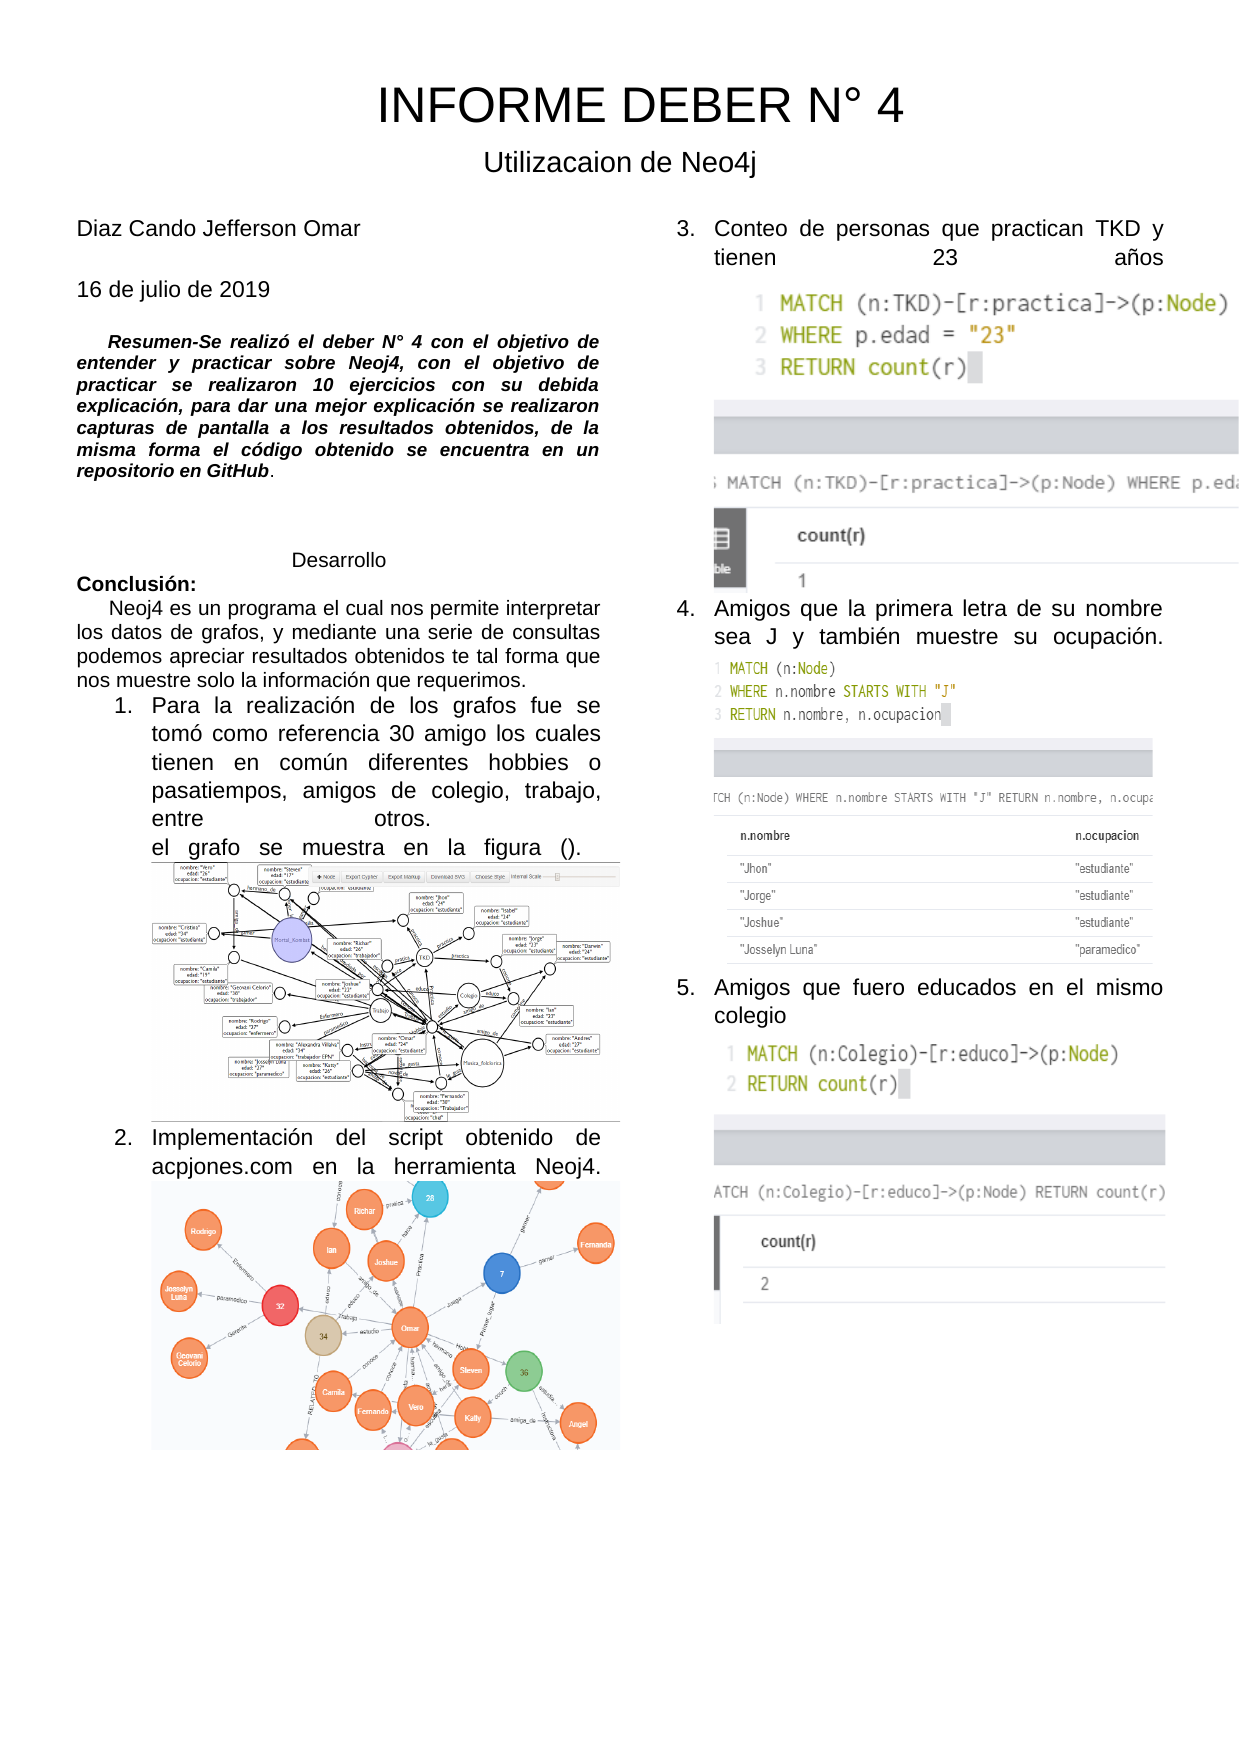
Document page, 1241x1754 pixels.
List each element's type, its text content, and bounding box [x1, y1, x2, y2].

text 16 de julio de 2019 [76, 276, 601, 302]
text Conclusión: [76, 572, 601, 596]
text Diaz Cando Jefferson Omar [76, 215, 601, 241]
text Neoj4 es un programa el cual nos permite interpretar los datos de grafos, y mediante una serie de consultas podemos apreciar resultados obtenidos te tal forma que nos muestre solo la información que requerimos. [76, 596, 601, 692]
picture [151, 862, 621, 1122]
subtitle Utilizacaion de Neo4j [76, 145, 1164, 178]
picture [713, 651, 1153, 972]
text Resumen-Se realizó el deber N° 4 con el objetivo de entender y practicar sobre Neoj4, con el objetivo de practicar se realizaron 10 ejercicios con su debida explicación, para dar una mejor explicación se realizaron capturas de pantalla a los resultados obtenidos, de la misma forma el código obtenido se encuentra en un repositorio en GitHub. [76, 331, 601, 481]
picture [151, 1181, 621, 1450]
picture [713, 1030, 1166, 1324]
text Desarrollo [76, 548, 601, 572]
picture [713, 272, 1239, 593]
